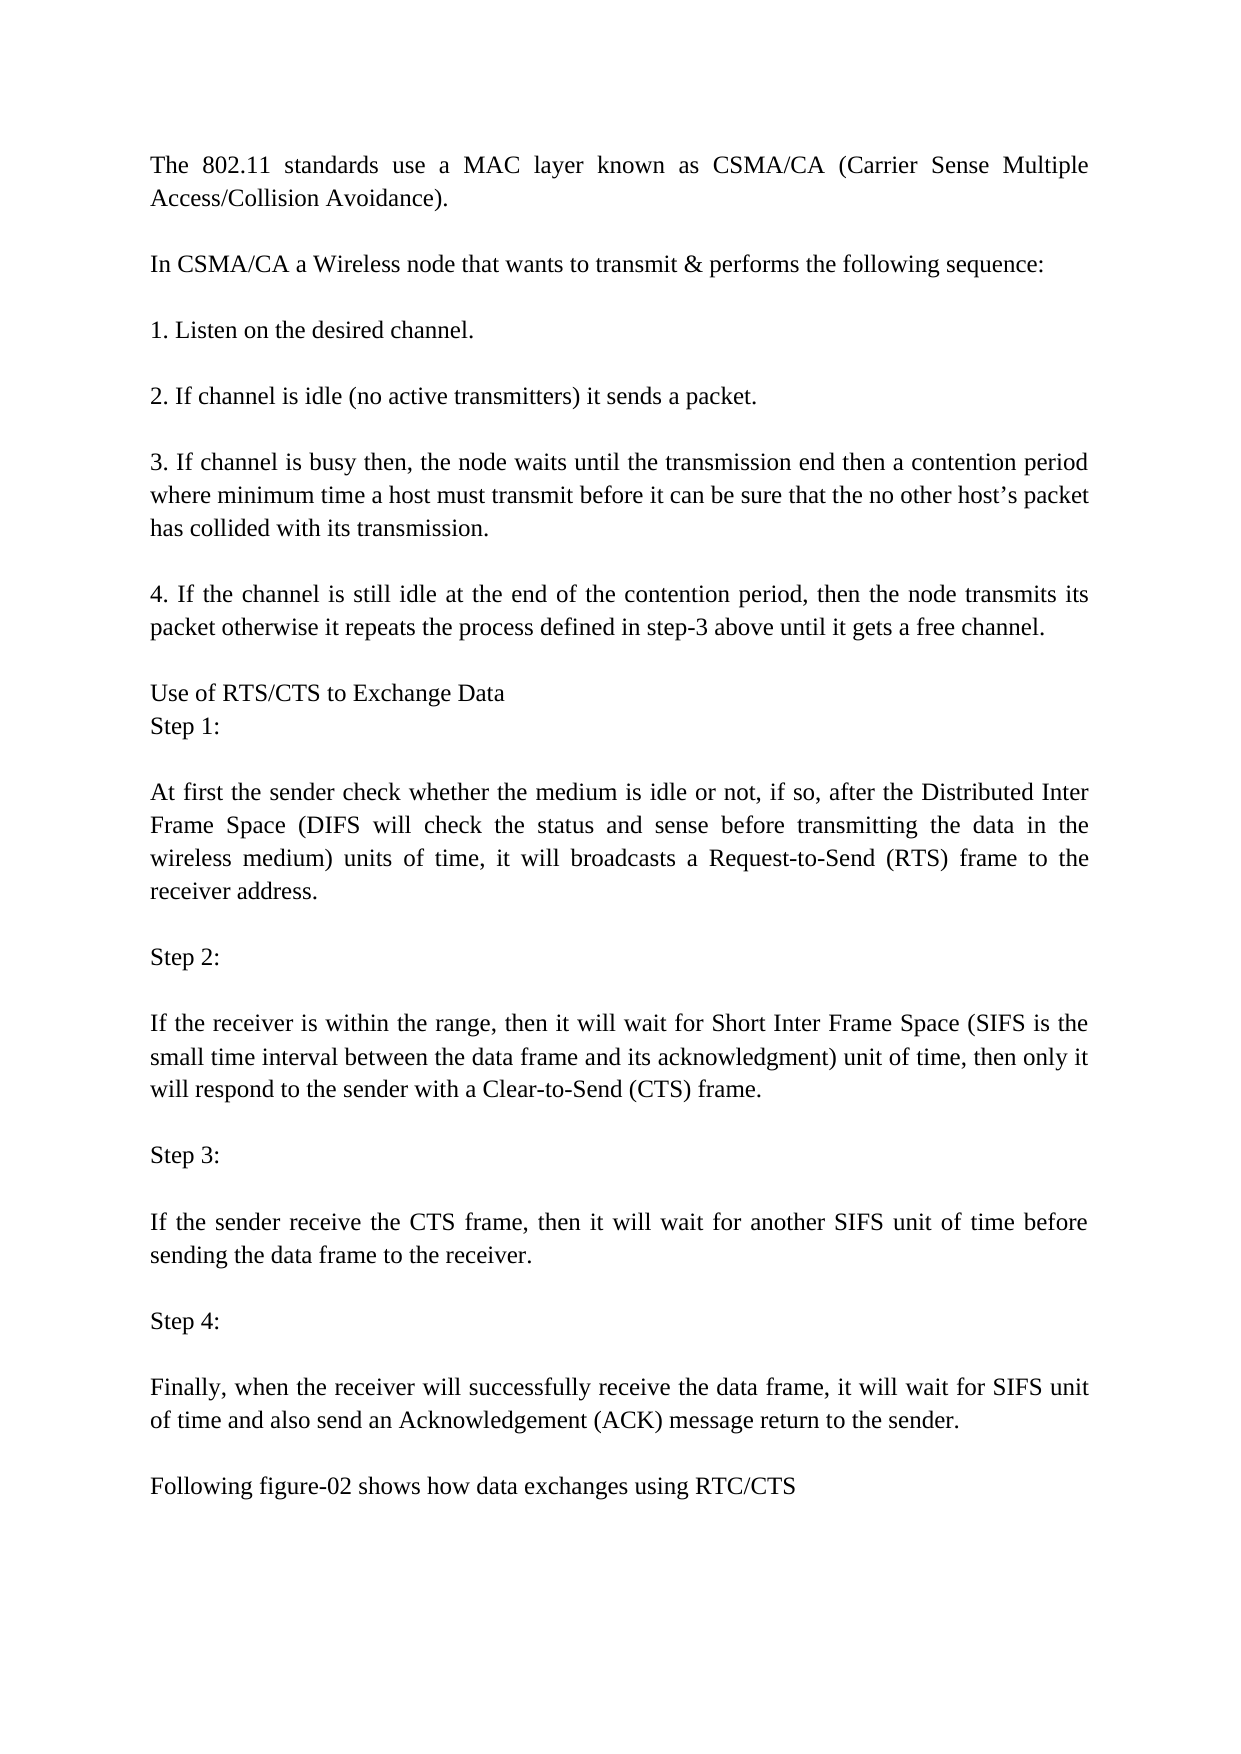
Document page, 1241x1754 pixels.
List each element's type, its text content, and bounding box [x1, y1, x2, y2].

text Use of RTS/CTS to Exchange Data [150, 678, 1090, 707]
text Step 3: [150, 1141, 1090, 1169]
text Finally, when the receiver will successfully receive the data frame, it will wait for SIFS unit of time and also send an Acknowledgement (ACK) message return to the sender. [150, 1372, 1090, 1433]
text 4. If the channel is still idle at the end of the contention period, then the node transmits its packet otherwise it repeats the process defined in step-3 above until it gets a free channel. [150, 579, 1090, 641]
text At first the sender check whether the medium is idle or not, if so, after the Distributed Inter Frame Space (DIFS will check the status and sense before transmitting the data in the wireless medium) units of time, it will broadcasts a Request-to-Send (RTS) frame to the receiver address. [150, 777, 1090, 905]
text Step 4: [150, 1306, 1090, 1334]
text 2. If channel is idle (no active transmitters) it sends a packet. [150, 381, 1090, 410]
text Following figure-02 shows how data exchanges using RTC/CTS [150, 1471, 1090, 1499]
text The 802.11 standards use a MAC layer known as CSMA/CA (Carrier Sense Multiple Access/Collision Avoidance). [150, 150, 1090, 212]
text 3. If channel is busy then, the node waits until the transmission end then a contention period where minimum time a host must transmit before it can be sure that the no other host’s packet has collided with its transmission. [150, 447, 1090, 542]
text If the receiver is within the range, then it will wait for Short Inter Frame Space (SIFS is the small time interval between the data frame and its acknowledgment) unit of time, then only it will respond to the sender with a Clear-to-Send (CTS) frame. [150, 1008, 1090, 1103]
text 1. Listen on the desired channel. [150, 315, 1090, 344]
text Step 1: [150, 711, 1090, 740]
text If the sender receive the CTS frame, then it will wait for another SIFS unit of time before sending the data frame to the receiver. [150, 1207, 1090, 1268]
text Step 2: [150, 942, 1090, 971]
text In CSMA/CA a Wireless node that wants to transmit & performs the following sequence: [150, 249, 1090, 278]
